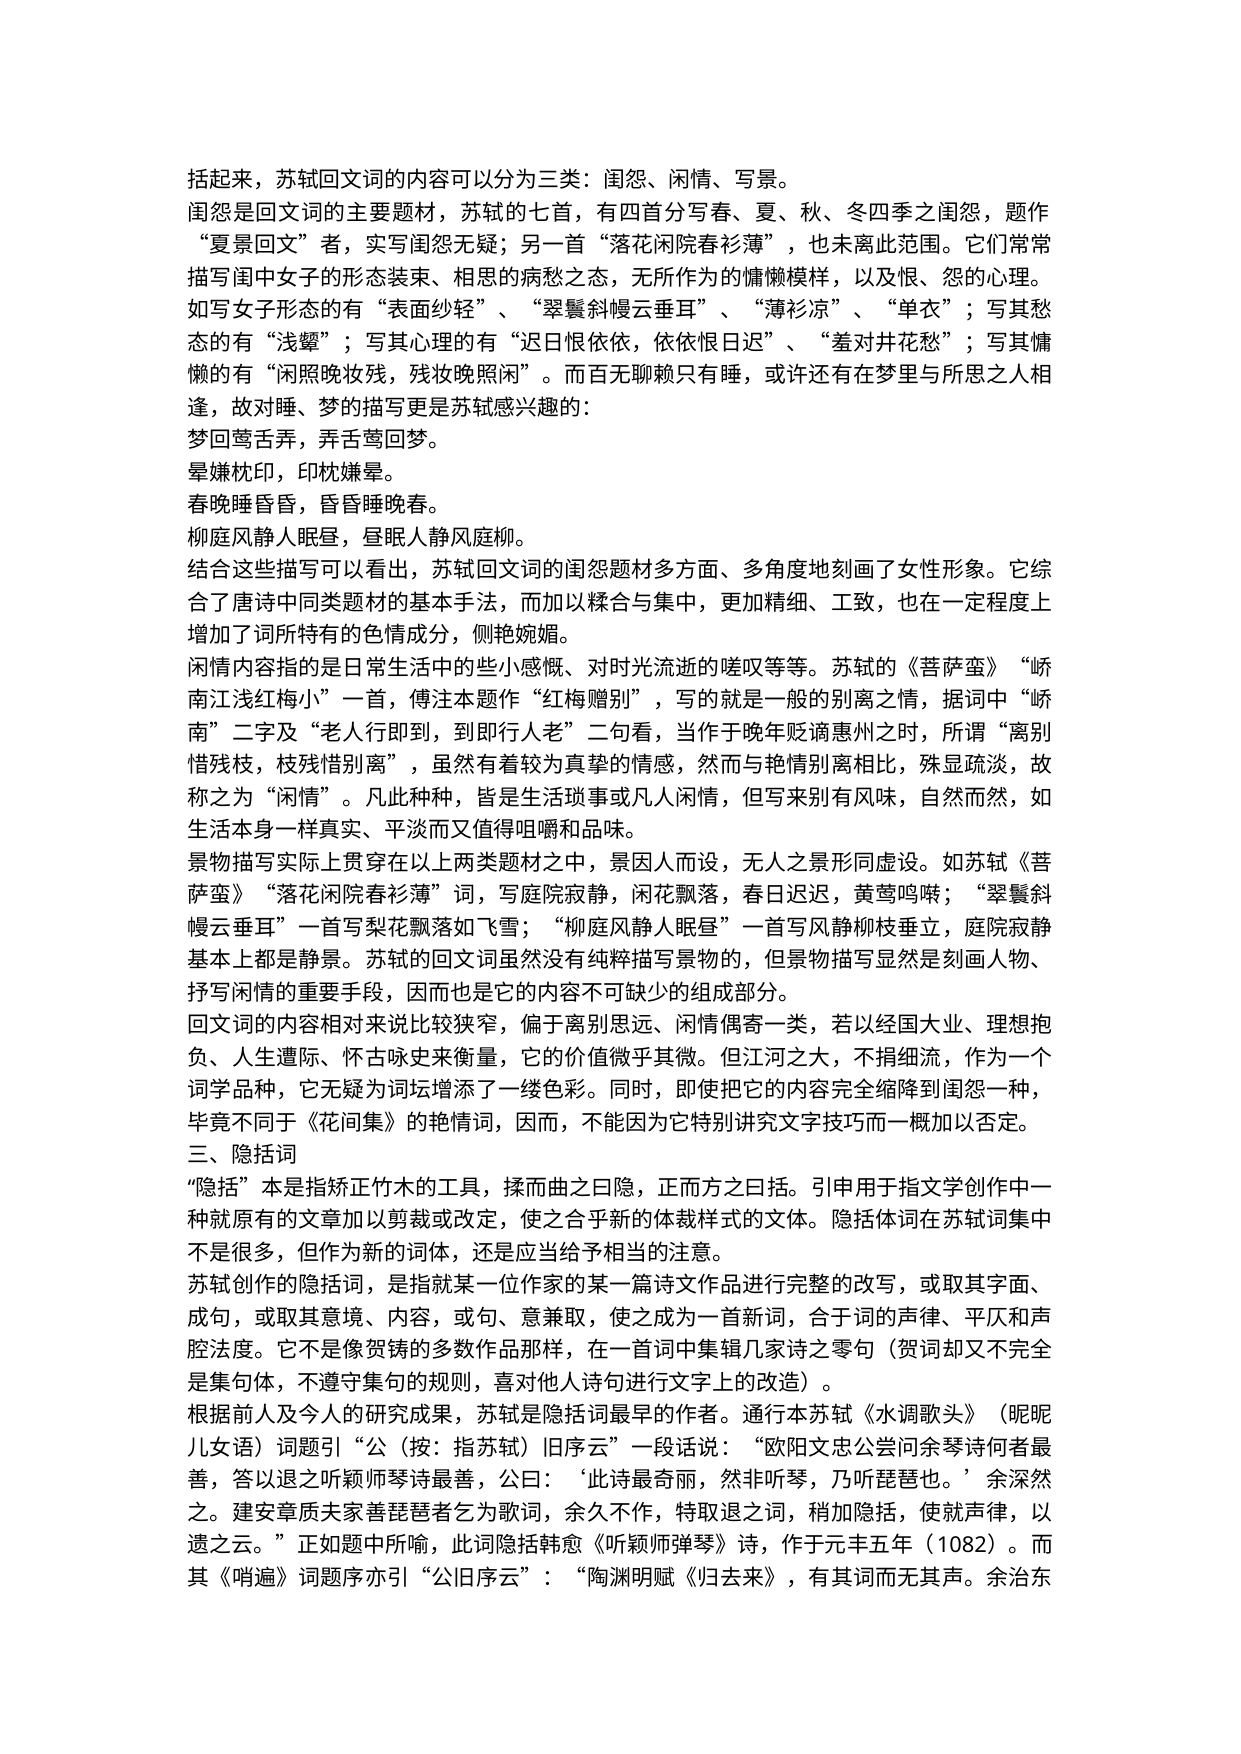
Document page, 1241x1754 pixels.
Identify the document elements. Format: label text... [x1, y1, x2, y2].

text 景物描写实际上贯穿在以上两类题材之中，景因人而设，无人之景形同虚设。如苏轼《菩萨蛮》“落花闲院春衫薄”词，写庭院寂静，闲花飘落，春日迟迟，黄莺鸣啭；“翠鬟斜幔云垂耳”一首写梨花飘落如飞雪；“柳庭风静人眠昼”一首写风静柳枝垂立，庭院寂静，基本上都是静景。苏轼的回文词虽然没有纯粹描写景物的，但景物描写显然是刻画人物、抒写闲情的重要手段，因而也是它的内容不可缺少的组成部分。 [187, 844, 1053, 1007]
text 晕嫌枕印，印枕嫌晕。 [187, 454, 1053, 487]
text 柳庭风静人眠昼，昼眠人静风庭柳。 [187, 519, 1053, 552]
text 结合这些描写可以看出，苏轼回文词的闺怨题材多方面、多角度地刻画了女性形象。它综合了唐诗中同类题材的基本手法，而加以糅合与集中，更加精细、工致，也在一定程度上增加了词所特有的色情成分，侧艳婉媚。 [187, 552, 1053, 649]
text “隐括”本是指矫正竹木的工具，揉而曲之曰隐，正而方之曰括。引申用于指文学创作中一种就原有的文章加以剪裁或改定，使之合乎新的体裁样式的文体。隐括体词在苏轼词集中不是很多，但作为新的词体，还是应当给予相当的注意。 [187, 1169, 1053, 1267]
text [187, 1397, 1053, 1592]
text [187, 162, 1053, 194]
text 回文词的内容相对来说比较狭窄，偏于离别思远、闲情偶寄一类，若以经国大业、理想抱负、人生遭际、怀古咏史来衡量，它的价值微乎其微。但江河之大，不捐细流，作为一个词学品种，它无疑为词坛增添了一缕色彩。同时，即使把它的内容完全缩降到闺怨一种，毕竟不同于《花间集》的艳情词，因而，不能因为它特别讲究文字技巧而一概加以否定。 [187, 1007, 1053, 1137]
text 春晚睡昏昏，昏昏睡晚春。 [187, 487, 1053, 519]
text 闺怨是回文词的主要题材，苏轼的七首，有四首分写春、夏、秋、冬四季之闺怨，题作“夏景回文”者，实写闺怨无疑；另一首“落花闲院春衫薄”，也未离此范围。它们常常描写闺中女子的形态装束、相思的病愁之态，无所作为的慵懒模样，以及恨、怨的心理。如写女子形态的有“表面纱轻”、“翠鬟斜幔云垂耳”、“薄衫凉”、“单衣”；写其愁态的有“浅颦”；写其心理的有“迟日恨依依，依依恨日迟”、“羞对井花愁”；写其慵懒的有“闲照晚妆残，残妆晚照闲”。而百无聊赖只有睡，或许还有在梦里与所思之人相逢，故对睡、梦的描写更是苏轼感兴趣的： [187, 194, 1053, 422]
text 闲情内容指的是日常生活中的些小感慨、对时光流逝的嗟叹等等。苏轼的《菩萨蛮》“峤南江浅红梅小”一首，傅注本题作“红梅赠别”，写的就是一般的别离之情，据词中“峤南”二字及“老人行即到，到即行人老”二句看，当作于晚年贬谪惠州之时，所谓“离别惜残枝，枝残惜别离”，虽然有着较为真挚的情感，然而与艳情别离相比，殊显疏淡，故称之为“闲情”。凡此种种，皆是生活琐事或凡人闲情，但写来别有风味，自然而然，如生活本身一样真实、平淡而又值得咀嚼和品味。 [187, 649, 1053, 844]
text 三、隐括词 [187, 1137, 1053, 1169]
text 梦回莺舌弄，弄舌莺回梦。 [187, 422, 1053, 454]
text 苏轼创作的隐括词，是指就某一位作家的某一篇诗文作品进行完整的改写，或取其字面、成句，或取其意境、内容，或句、意兼取，使之成为一首新词，合于词的声律、平仄和声腔法度。它不是像贺铸的多数作品那样，在一首词中集辑几家诗之零句（贺词却又不完全是集句体，不遵守集句的规则，喜对他人诗句进行文字上的改造）。 [187, 1267, 1053, 1397]
